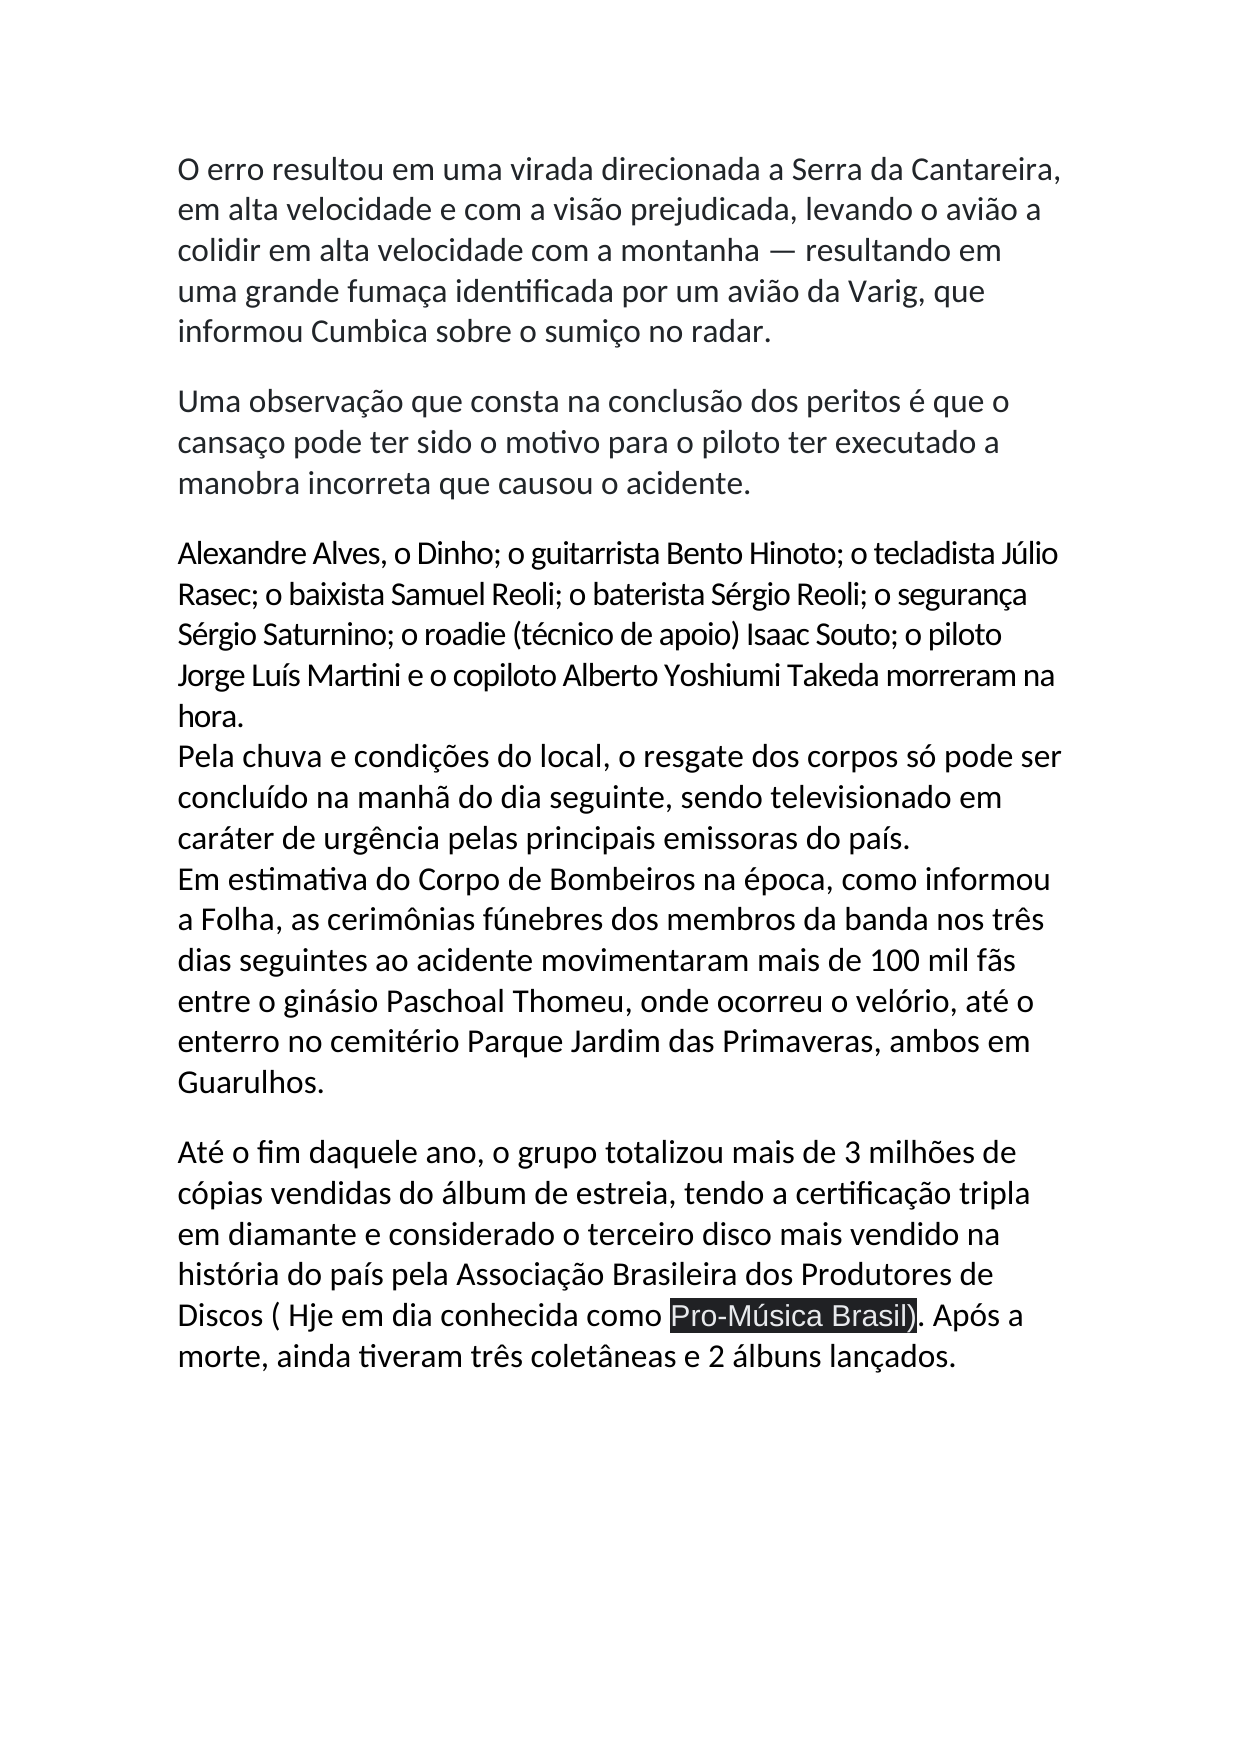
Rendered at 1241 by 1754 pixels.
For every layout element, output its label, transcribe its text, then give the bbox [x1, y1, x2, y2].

text Até o fim daquele ano, o grupo totalizou mais de 3 milhões de cópias vendidas do álbum de estreia, tendo a certificação tripla em diamante e considerado o terceiro disco mais vendido na história do país pela Associação Brasileira dos Produtores de Discos ( Hje em dia conhecida como Pro-Música Brasil). Após a morte, ainda tiveram três coletâneas e 2 álbuns lançados. [177, 1131, 1063, 1376]
text Uma observação que consta na conclusão dos peritos é que o cansaço pode ter sido o motivo para o piloto ter executado a manobra incorreta que causou o acidente. [177, 380, 1063, 503]
text O erro resultou em uma virada direcionada a Serra da Cantareira, em alta velocidade e com a visão prejudicada, levando o avião a colidir em alta velocidade com a montanha — resultando em uma grande fumaça identificada por um avião da Varig, que informou Cumbica sobre o sumiço no radar. [177, 148, 1063, 351]
text Alexandre Alves, o Dinho; o guitarrista Bento Hinoto; o tecladista Júlio Rasec; o baixista Samuel Reoli; o baterista Sérgio Reoli; o segurança Sérgio Saturnino; o roadie (técnico de apoio) Isaac Souto; o piloto Jorge Luís Martini e o copiloto Alberto Yoshiumi Takeda morreram na hora. [177, 532, 1063, 735]
text Pela chuva e condições do local, o resgate dos corpos só pode ser concluído na manhã do dia seguinte, sendo televisionado em caráter de urgência pelas principais emissoras do país. [912, 776, 1063, 858]
text Em estimativa do Corpo de Bombeiros na época, como informou a Folha, as cerimônias fúnebres dos membros da banda nos três dias seguintes ao acidente movimentaram mais de 100 mil fãs entre o ginásio Paschoal Thomeu, onde ocorreu o velório, até o enterro no cemitério Parque Jardim das Primaveras, ambos em Guarulhos. [177, 858, 1063, 1102]
